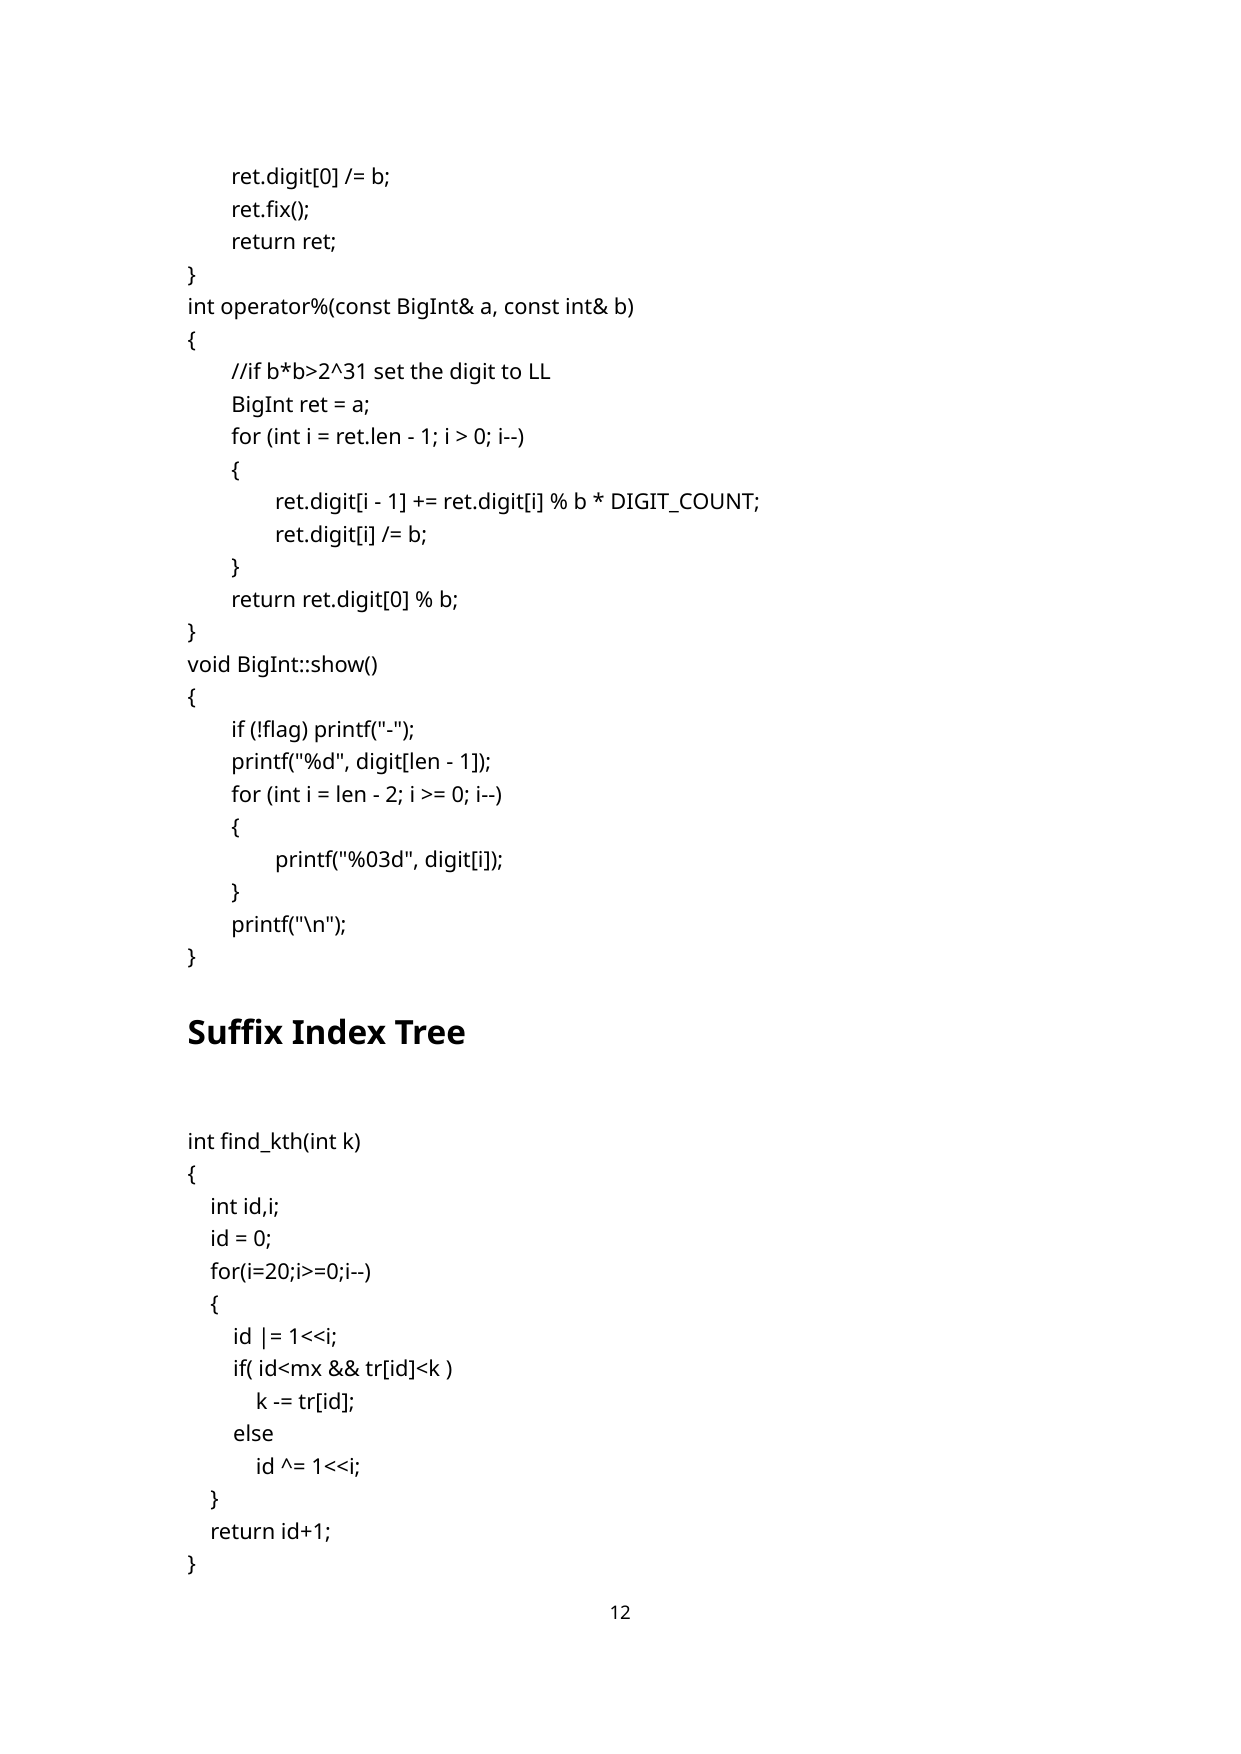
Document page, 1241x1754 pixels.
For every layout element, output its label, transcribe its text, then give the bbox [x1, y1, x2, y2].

subtitle Suffix Index Tree [187, 999, 1053, 1064]
text ret.digit[i - 1] += ret.digit[i] % b * DIGIT_COUNT; [187, 485, 1053, 517]
text } [187, 257, 1053, 290]
text { [187, 810, 1053, 842]
text } [187, 940, 1053, 972]
text id ^= 1<<i; [187, 1449, 1053, 1482]
text ret.fix(); [187, 192, 1053, 225]
text } [187, 550, 1053, 582]
text return id+1; [187, 1514, 1053, 1547]
text //if b*b>2^31 set the digit to LL [187, 355, 1053, 387]
text printf("\n"); [187, 907, 1053, 940]
text id |= 1<<i; [187, 1319, 1053, 1352]
text ret.digit[i] /= b; [187, 517, 1053, 550]
text BigInt ret = a; [187, 387, 1053, 420]
text printf("%03d", digit[i]); [187, 842, 1053, 875]
text int find_kth(int k) [187, 1124, 1053, 1157]
text int id,i; [187, 1189, 1053, 1222]
text } [187, 1547, 1053, 1579]
text if (!flag) printf("-"); [187, 712, 1053, 745]
text { [187, 1157, 1053, 1189]
text { [187, 680, 1053, 712]
text { [187, 322, 1053, 355]
text { [187, 452, 1053, 485]
text for (int i = ret.len - 1; i > 0; i--) [187, 420, 1053, 452]
text k -= tr[id]; [187, 1384, 1053, 1417]
text ret.digit[0] /= b; [187, 160, 1053, 192]
text } [187, 1482, 1053, 1514]
text } [187, 875, 1053, 907]
text for(i=20;i>=0;i--) [187, 1254, 1053, 1287]
text } [187, 615, 1053, 647]
text int operator%(const BigInt& a, const int& b) [187, 290, 1053, 322]
text id = 0; [187, 1222, 1053, 1254]
text { [187, 1287, 1053, 1319]
text return ret; [187, 225, 1053, 257]
text void BigInt::show() [187, 647, 1053, 680]
text for (int i = len - 2; i >= 0; i--) [187, 777, 1053, 810]
text printf("%d", digit[len - 1]); [187, 745, 1053, 777]
text return ret.digit[0] % b; [187, 582, 1053, 615]
text else [187, 1417, 1053, 1449]
text if( id<mx && tr[id]<k ) [187, 1352, 1053, 1384]
